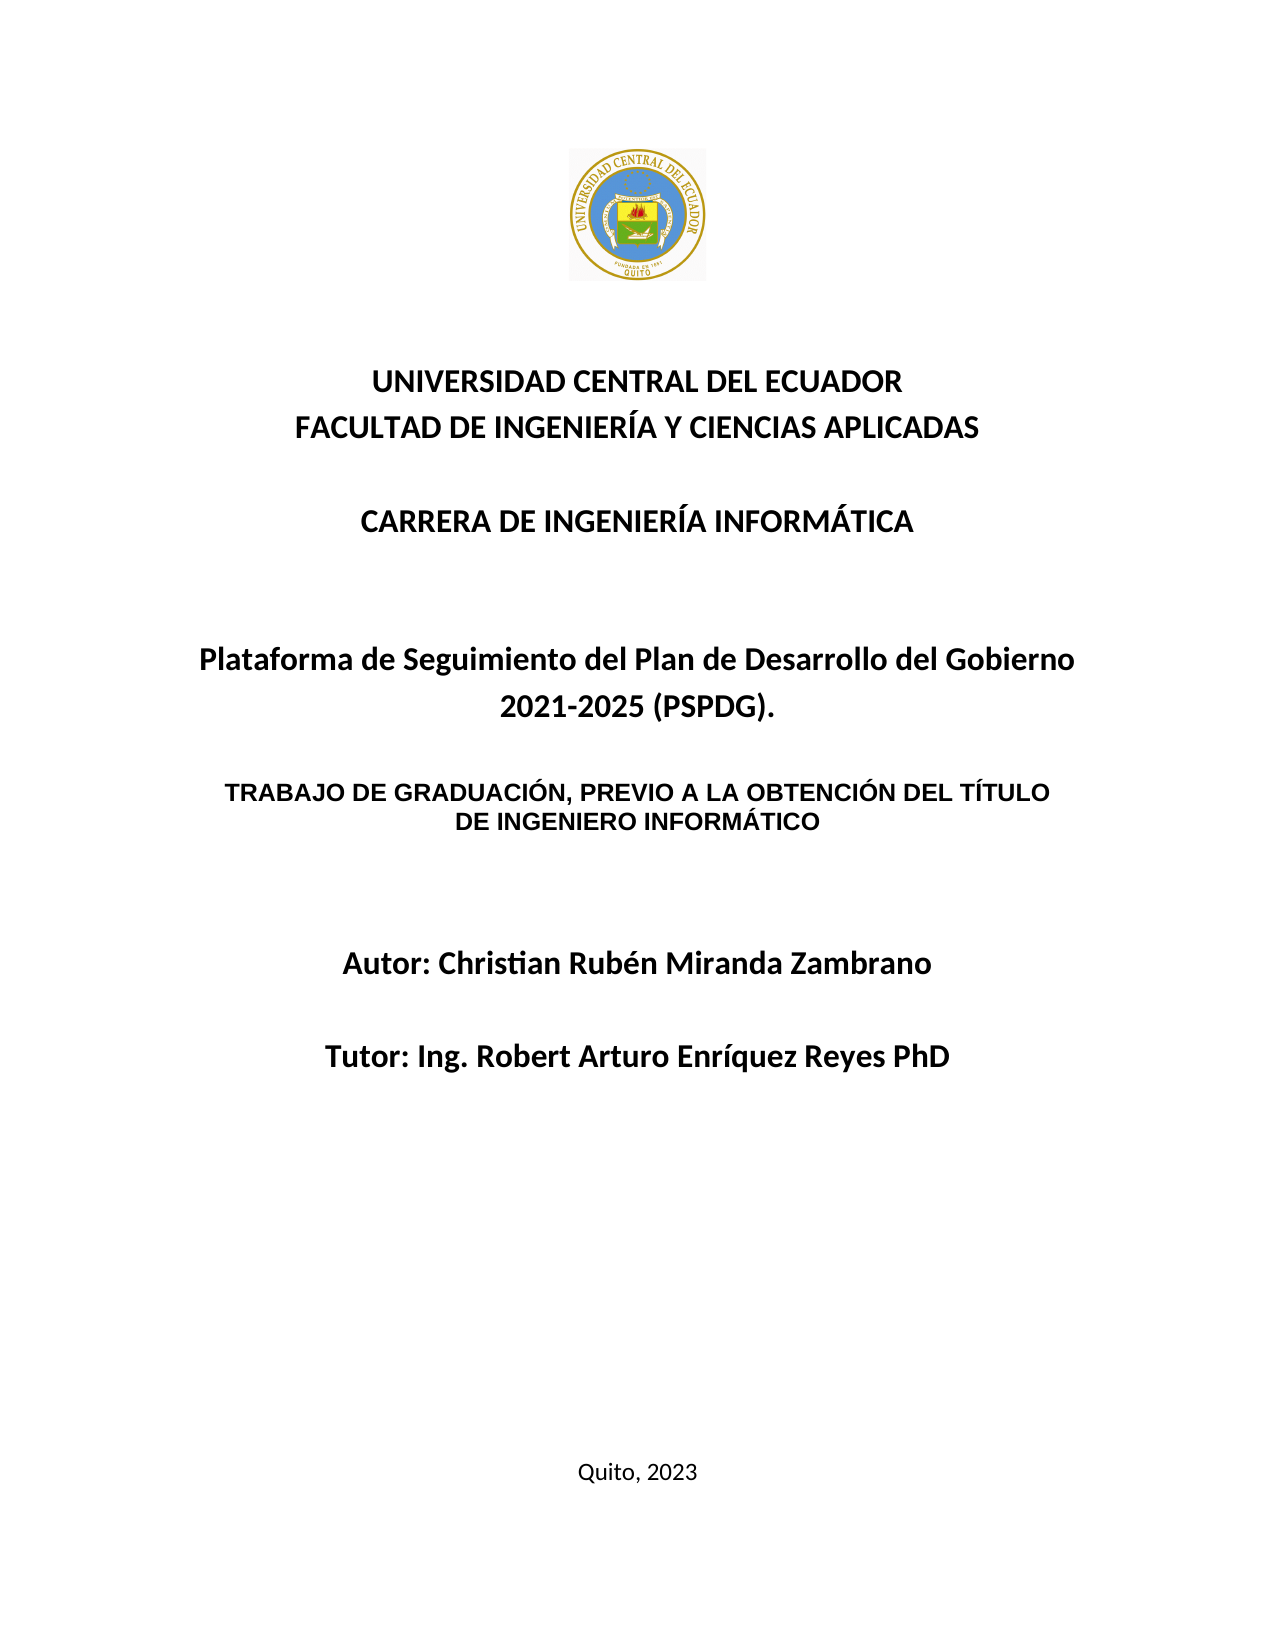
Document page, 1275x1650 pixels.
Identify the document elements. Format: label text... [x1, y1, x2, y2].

text UNIVERSIDAD CENTRAL DEL ECUADOR [177, 360, 1098, 400]
text TRABAJO DE GRADUACIÓN, PREVIO A LA OBTENCIÓN DEL TÍTULO [177, 778, 1098, 807]
text FACULTAD DE INGENIERÍA Y CIENCIAS APLICADAS [177, 406, 1098, 447]
text Autor: Christian Rubén Miranda Zambrano [177, 942, 1098, 982]
text DE INGENIERO INFORMÁTICO [177, 807, 1098, 836]
text CARRERA DE INGENIERÍA INFORMÁTICA [177, 500, 1098, 541]
text Tutor: Ing. Robert Arturo Enríquez Reyes PhD [177, 1035, 1098, 1076]
text Quito, 2023 [177, 1456, 1098, 1487]
picture [568, 148, 707, 281]
text Plataforma de Seguimiento del Plan de Desarrollo del Gobierno 2021-2025 (PSPDG). [177, 638, 1098, 726]
